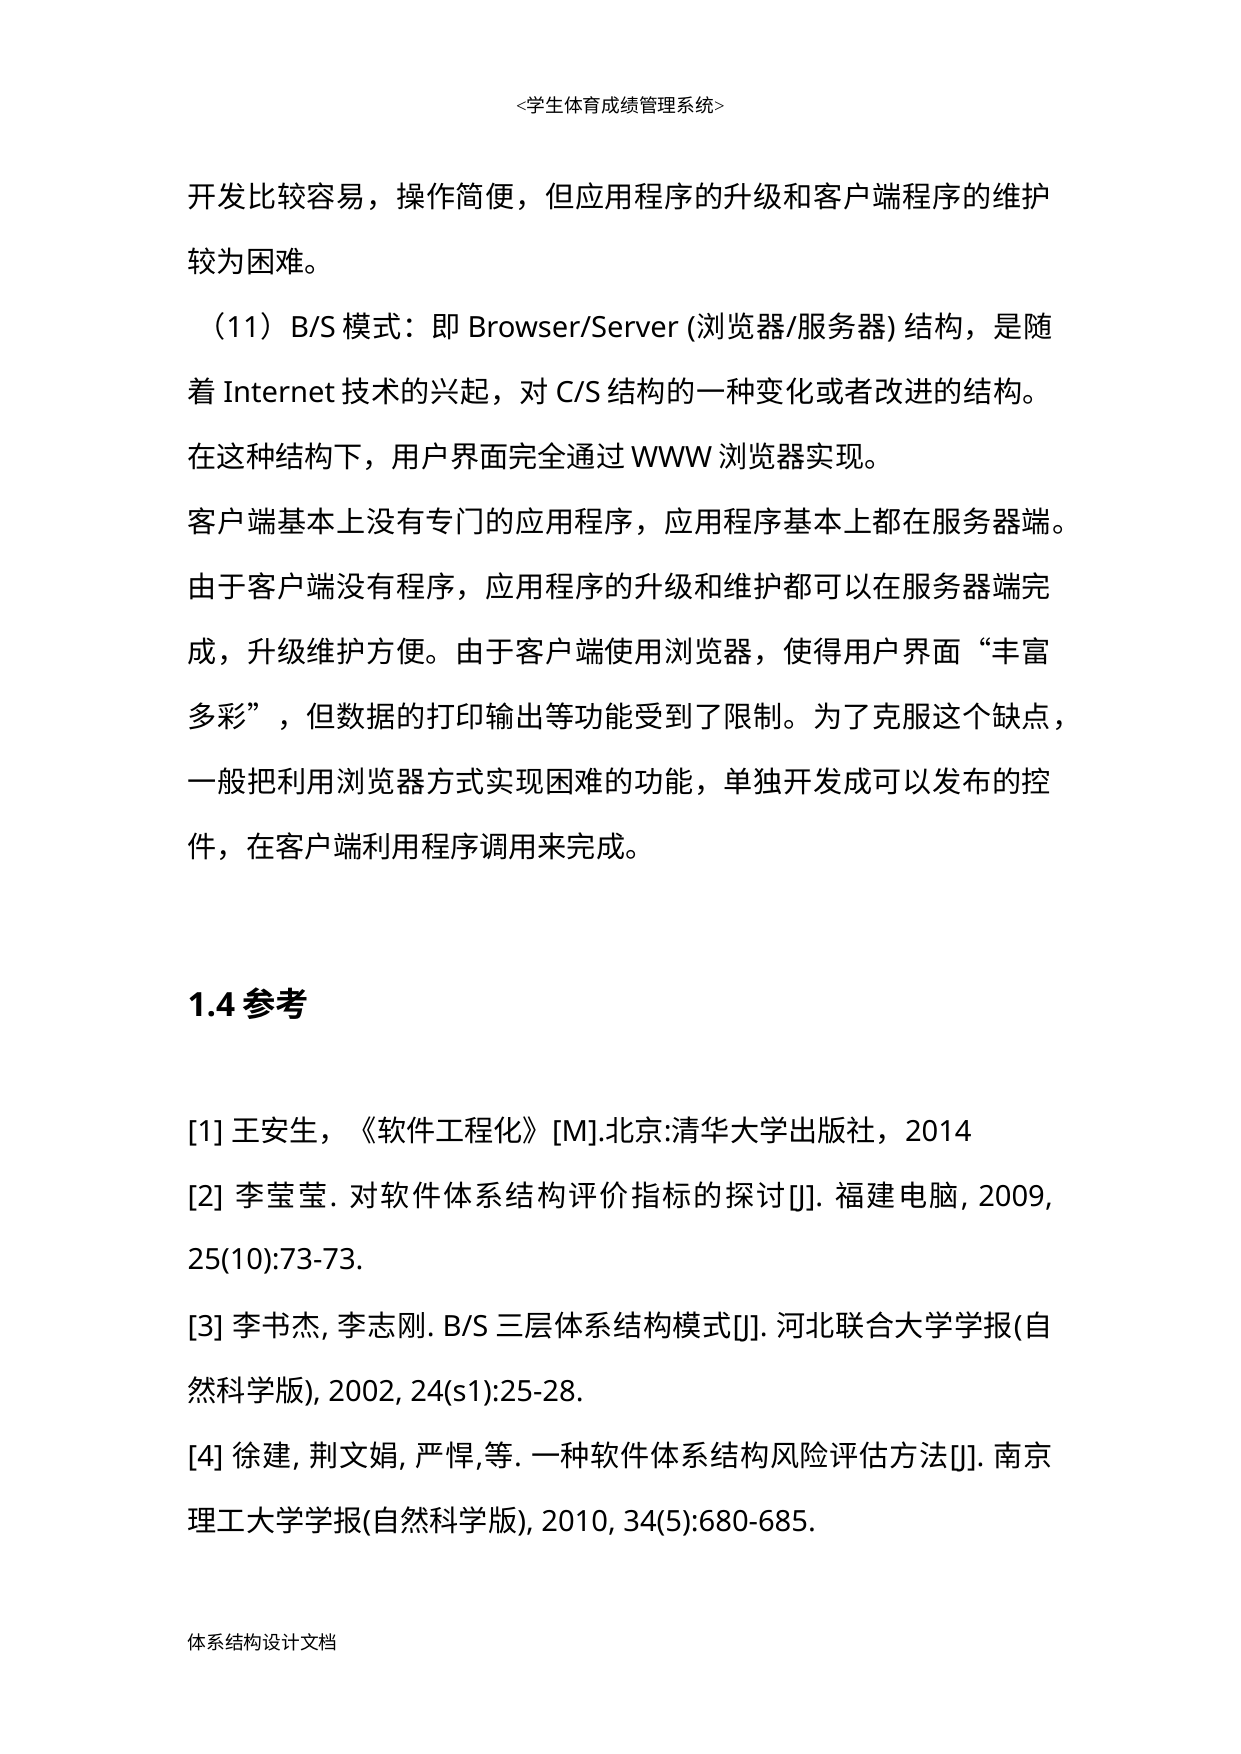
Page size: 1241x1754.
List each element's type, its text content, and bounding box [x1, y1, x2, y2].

text [3] 李书杰, 李志刚. B/S三层体系结构模式[J]. 河北联合大学学报(自然科学版), 2002, 24(s1):25-28. [187, 1291, 1053, 1421]
text （11）B/S模式：即Browser/Server (浏览器/服务器) 结构，是随着Internet技术的兴起，对C/S结构的一种变化或者改进的结构。在这种结构下，用户界面完全通过WWW浏览器实现。 [187, 292, 1053, 487]
text 客户端基本上没有专门的应用程序，应用程序基本上都在服务器端。由于客户端没有程序，应用程序的升级和维护都可以在服务器端完成，升级维护方便。由于客户端使用浏览器，使得用户界面“丰富多彩”，但数据的打印输出等功能受到了限制。为了克服这个缺点，一般把利用浏览器方式实现困难的功能，单独开发成可以发布的控件，在客户端利用程序调用来完成。 [187, 487, 1053, 877]
text [2] 李莹莹. 对软件体系结构评价指标的探讨[J]. 福建电脑, 2009, 25(10):73-73. [187, 1161, 1053, 1291]
text [4] 徐建, 荆文娟, 严悍,等. 一种软件体系结构风险评估方法[J]. 南京理工大学学报(自然科学版), 2010, 34(5):680-685. [187, 1421, 1053, 1551]
text [1] 王安生，《软件工程化》[M].北京:清华大学出版社，2014 [187, 1096, 1053, 1161]
subtitle 1.4参考 [187, 969, 1053, 1034]
text 开发比较容易，操作简便，但应用程序的升级和客户端程序的维护较为困难。 [187, 162, 1053, 292]
